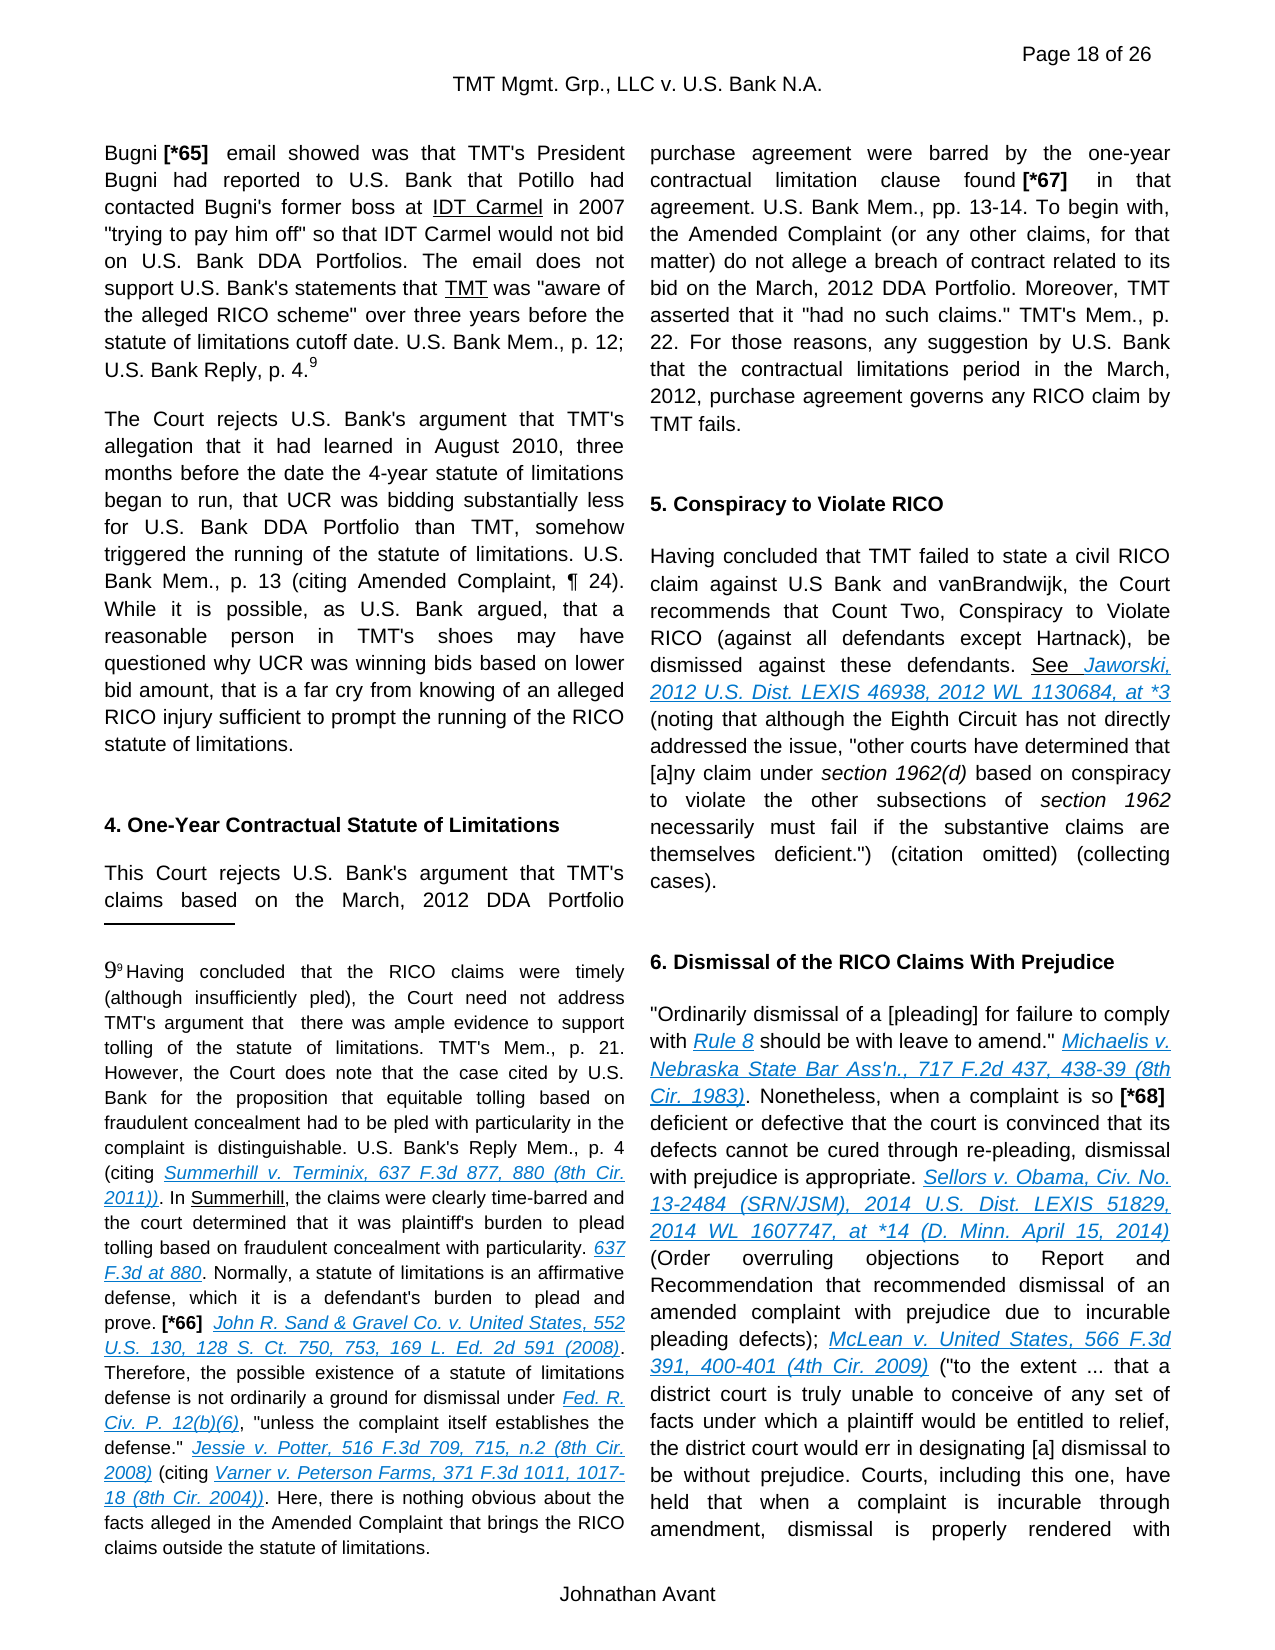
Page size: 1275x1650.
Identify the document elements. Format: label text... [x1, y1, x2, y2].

text 6. Dismissal of the RICO Claims With Prejudice [650, 918, 1171, 974]
text 4. One-Year Contractual Statute of Limitations [104, 781, 625, 837]
text This Court rejects U.S. Bank's argument that TMT's claims based on the March, 2012 DDA Portfolio purchase agreement were barred by the one-year contractual limitation clause found [*67] in that agreement. U.S. Bank Mem., pp. 13-14. To begin with, the Amended Complaint (or any other claims, for that matter) do not allege a breach of contract related to its bid on the March, 2012 DDA Portfolio. Moreover, TMT asserted that it "had no such claims." TMT's Mem., p. 22. For those reasons, any suggestion by U.S. Bank that the contractual limitations period in the March, 2012, purchase agreement governs any RICO claim by TMT fails. [650, 137, 1171, 435]
text The Court rejects U.S. Bank's argument that TMT's allegation that it had learned in August 2010, three months before the date the 4-year statute of limitations began to run, that UCR was bidding substantially less for U.S. Bank DDA Portfolio than TMT, somehow triggered the running of the statute of limitations. U.S. Bank Mem., p. 13 (citing Amended Complaint, ¶ 24). While it is possible, as U.S. Bank argued, that a reasonable person in TMT's shoes may have questioned why UCR was winning bids based on lower bid amount, that is a far cry from knowing of an alleged RICO injury sufficient to prompt the running of the RICO statute of limitations. [104, 404, 625, 756]
text Having concluded that TMT failed to state a civil RICO claim against U.S Bank and vanBrandwijk, the Court recommends that Count Two, Conspiracy to Violate RICO (against all defendants except Hartnack), be dismissed against these defendants. See Jaworski, 2012 U.S. Dist. LEXIS 46938, 2012 WL 1130684, at *3 (noting that although the Eighth Circuit has not directly addressed the issue, "other courts have determined that [a]ny claim under section 1962(d) based on conspiracy to violate the other subsections of section 1962 necessarily must fail if the substantive claims are themselves deficient.") (citation omitted) (collecting cases). [650, 702, 1171, 893]
text Having concluded that TMT failed to state a civil RICO claim against U.S Bank and vanBrandwijk, the Court recommends that Count Two, Conspiracy to Violate RICO (against all defendants except Hartnack), be dismissed against these defendants. See Jaworski, 2012 U.S. Dist. LEXIS 46938, 2012 WL 1130684, at *3 (noting that although the Eighth Circuit has not directly addressed the issue, "other courts have determined that [a]ny claim under section 1962(d) based on conspiracy to violate the other subsections of section 1962 necessarily must fail if the substantive claims are themselves deficient.") (citation omitted) (collecting cases). [650, 541, 1171, 701]
text 5. Conspiracy to Violate RICO [650, 460, 1171, 516]
